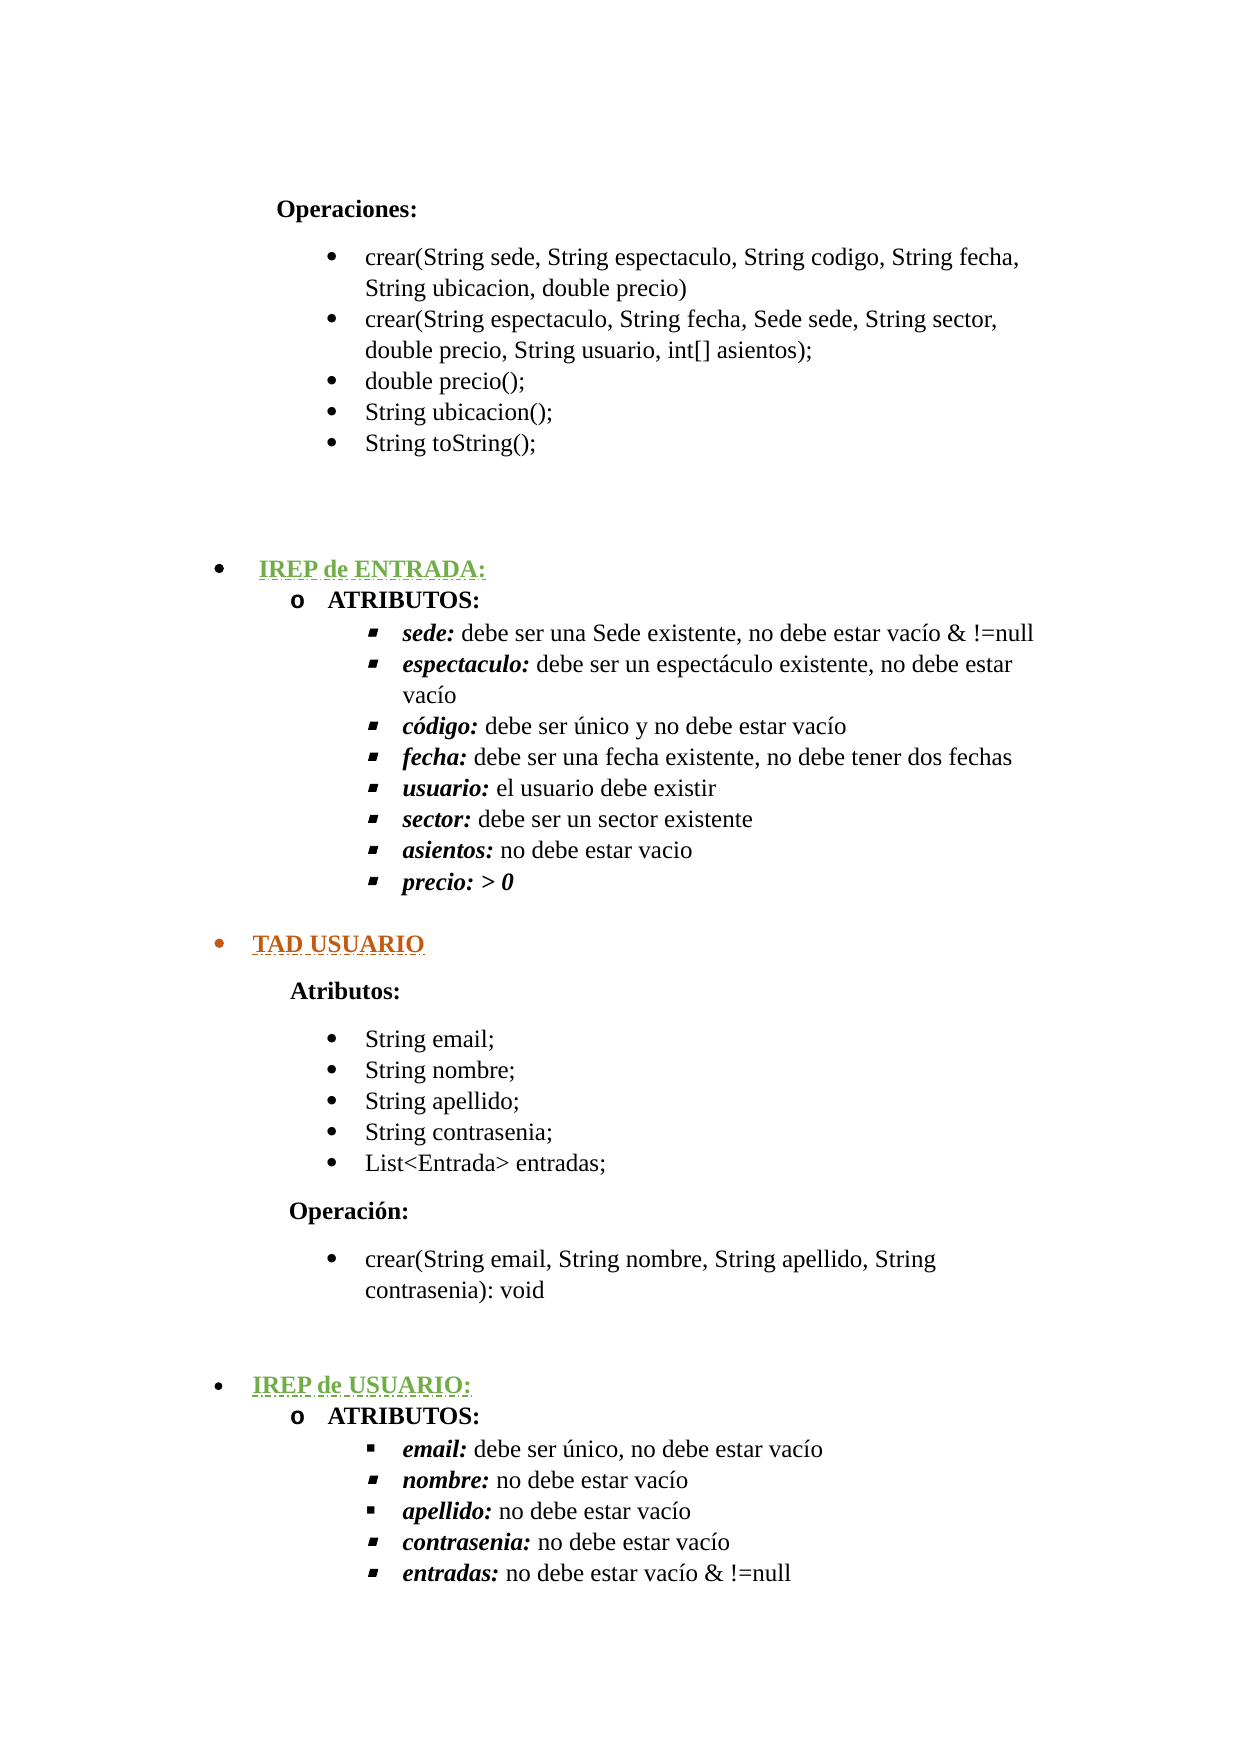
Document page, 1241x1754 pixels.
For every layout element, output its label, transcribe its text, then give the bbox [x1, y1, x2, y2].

list String toString(); [327, 428, 1063, 487]
list String email; [327, 1024, 1063, 1053]
list String nombre; [327, 1055, 1063, 1084]
list usuario: el usuario debe existir [365, 773, 1063, 802]
list sede: debe ser una Sede existente, no debe estar vacío & !=null [365, 618, 1063, 647]
text Atributos: [290, 976, 1063, 1005]
list IREP de USUARIO: [215, 1370, 1063, 1399]
list código: debe ser único y no debe estar vacío [365, 711, 1063, 740]
list entradas: no debe estar vacío & !=null [365, 1558, 1063, 1587]
list espectaculo: debe ser un espectáculo existente, no debe estar vacío [365, 649, 1063, 709]
list ATRIBUTOS: [290, 585, 1063, 616]
list precio: > 0 [365, 867, 1063, 895]
list double precio(); [327, 366, 1063, 395]
list contrasenia: no debe estar vacío [365, 1527, 1063, 1556]
list email: debe ser único, no debe estar vacío [365, 1434, 1063, 1463]
list asientos: no debe estar vacio [365, 836, 1063, 864]
list crear(String sede, String espectaculo, String codigo, String fecha, String ubicacion, double precio) [327, 242, 1063, 302]
list IREP de ENTRADA: [215, 554, 1063, 583]
list fecha: debe ser una fecha existente, no debe tener dos fechas [365, 742, 1063, 771]
list String contrasenia; [327, 1117, 1063, 1146]
list sector: debe ser un sector existente [365, 804, 1063, 833]
list List<Entrada> entradas; [327, 1148, 1063, 1177]
list apellido: no debe estar vacío [365, 1496, 1063, 1525]
text Operación: [288, 1196, 1063, 1225]
list TAD USUARIO [215, 929, 1063, 957]
list nombre: no debe estar vacío [365, 1465, 1063, 1494]
list String apellido; [327, 1086, 1063, 1115]
list crear(String email, String nombre, String apellido, String contrasenia): void [327, 1244, 1063, 1303]
list crear(String espectaculo, String fecha, Sede sede, String sector, double precio, String usuario, int[] asientos); [327, 304, 1063, 364]
list String ubicacion(); [327, 397, 1063, 426]
list ATRIBUTOS: [290, 1401, 1063, 1432]
text Operaciones: [177, 194, 1063, 223]
